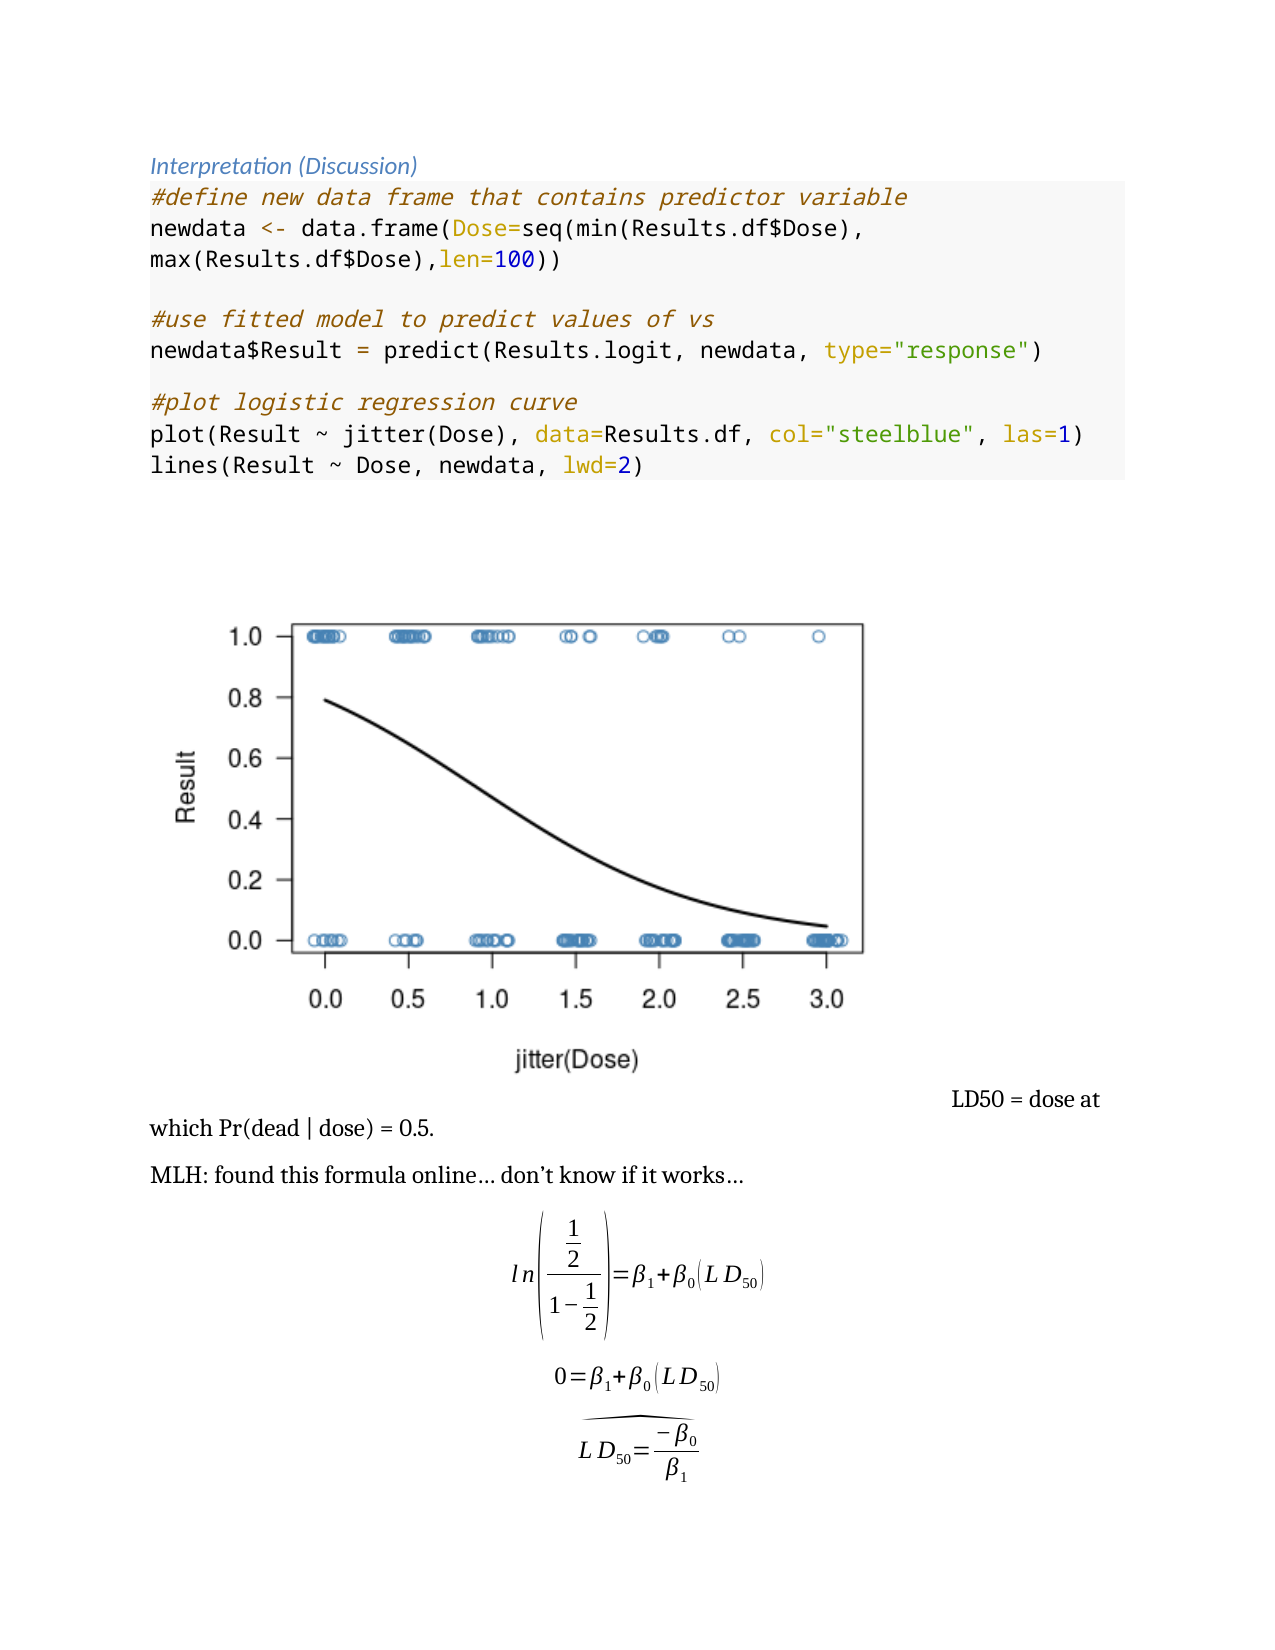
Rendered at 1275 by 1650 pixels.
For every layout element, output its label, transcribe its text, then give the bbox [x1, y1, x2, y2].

subtitle Interpretation (Discussion) [150, 150, 1125, 181]
text #plot logistic regression curve plot(Result ~ jitter(Dose), data=Results.df, col="steelblue", las=1) lines(Result ~ Dose, newdata, lwd=2) [576, 386, 1125, 480]
picture [168, 501, 927, 1108]
text #define new data frame that contains predictor variable newdata <- data.frame(Dose=seq(min(Results.df$Dose), max(Results.df$Dose),len=100)) #use fitted model to predict values of vs newdata$Result = predict(Results.logit, newdata, type="response") [150, 181, 1125, 366]
text MLH: found this formula online… don’t know if it works… [150, 1161, 1125, 1190]
